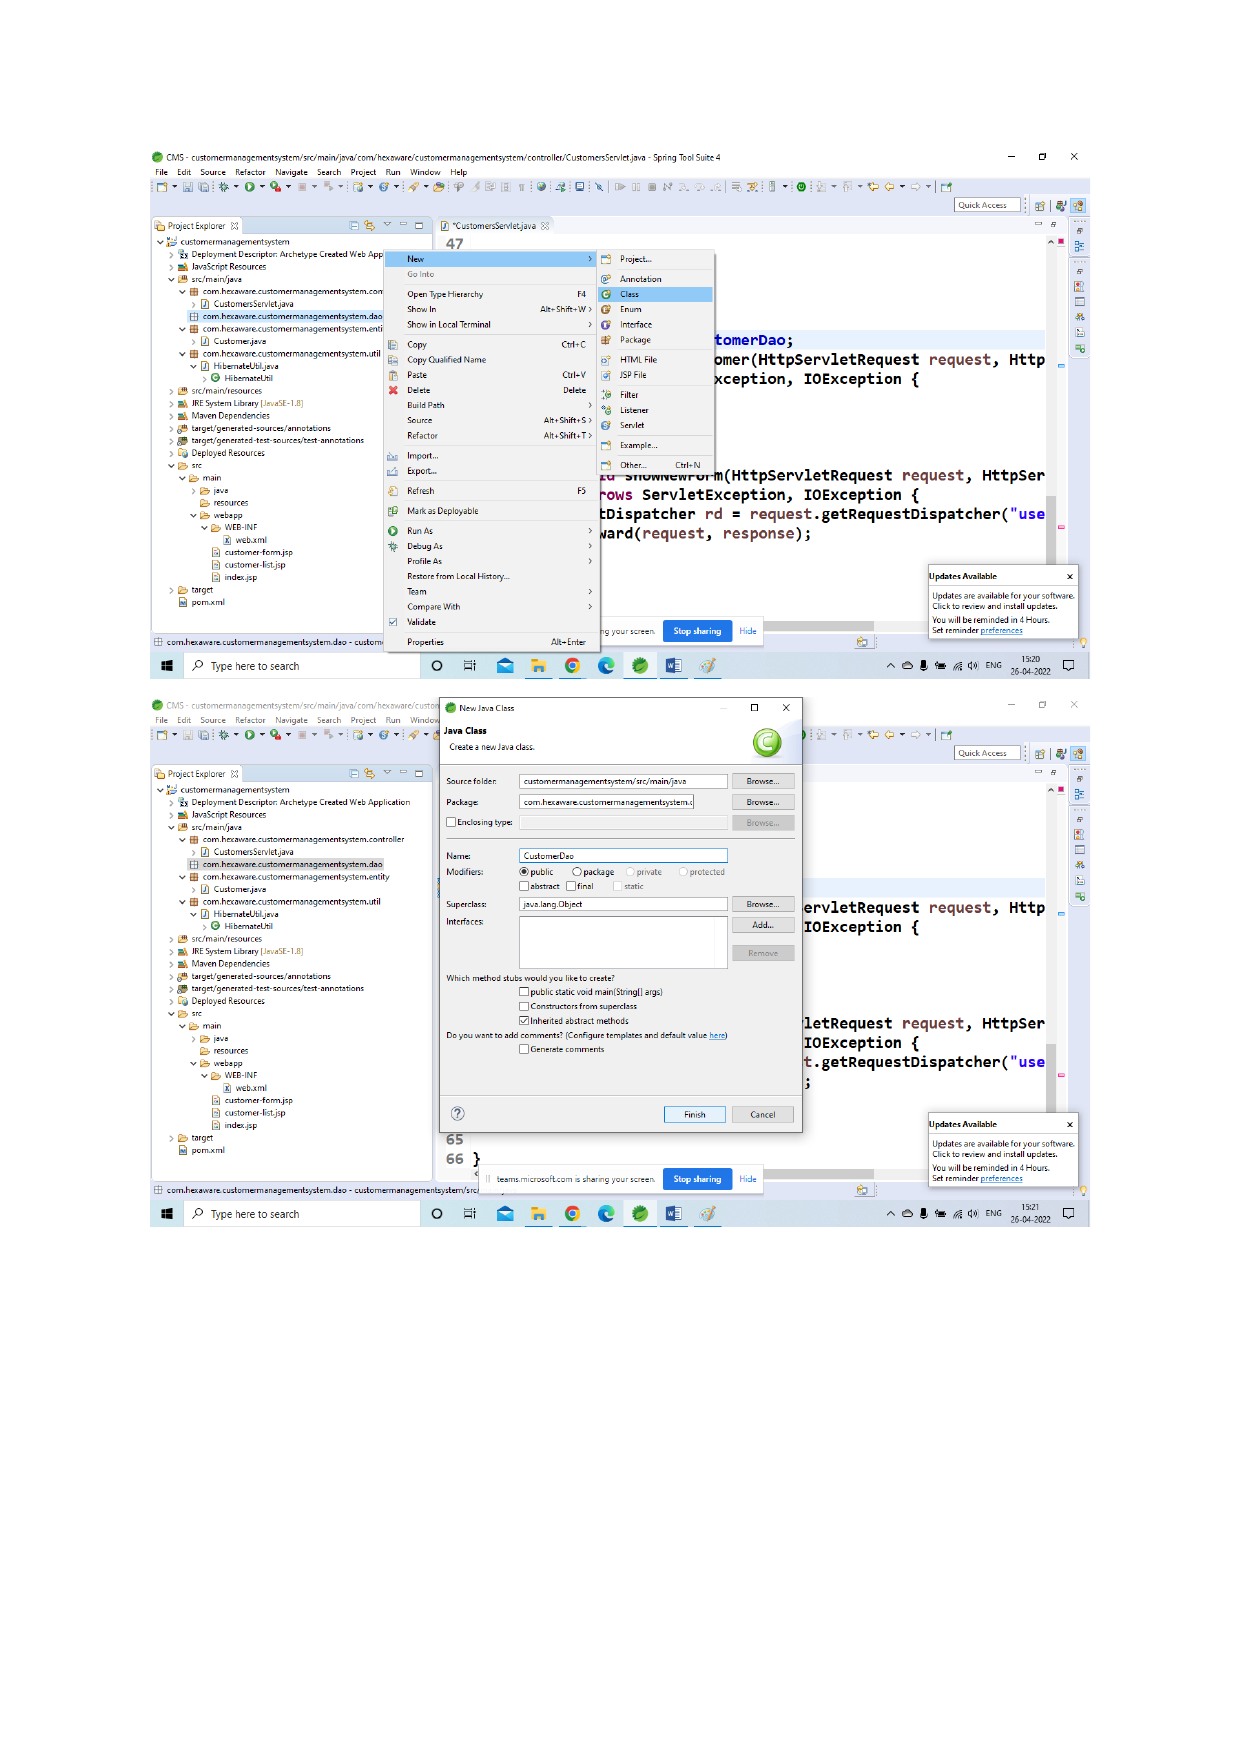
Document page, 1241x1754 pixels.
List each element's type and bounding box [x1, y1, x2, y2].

picture [150, 150, 1091, 679]
picture [150, 697, 1091, 1227]
